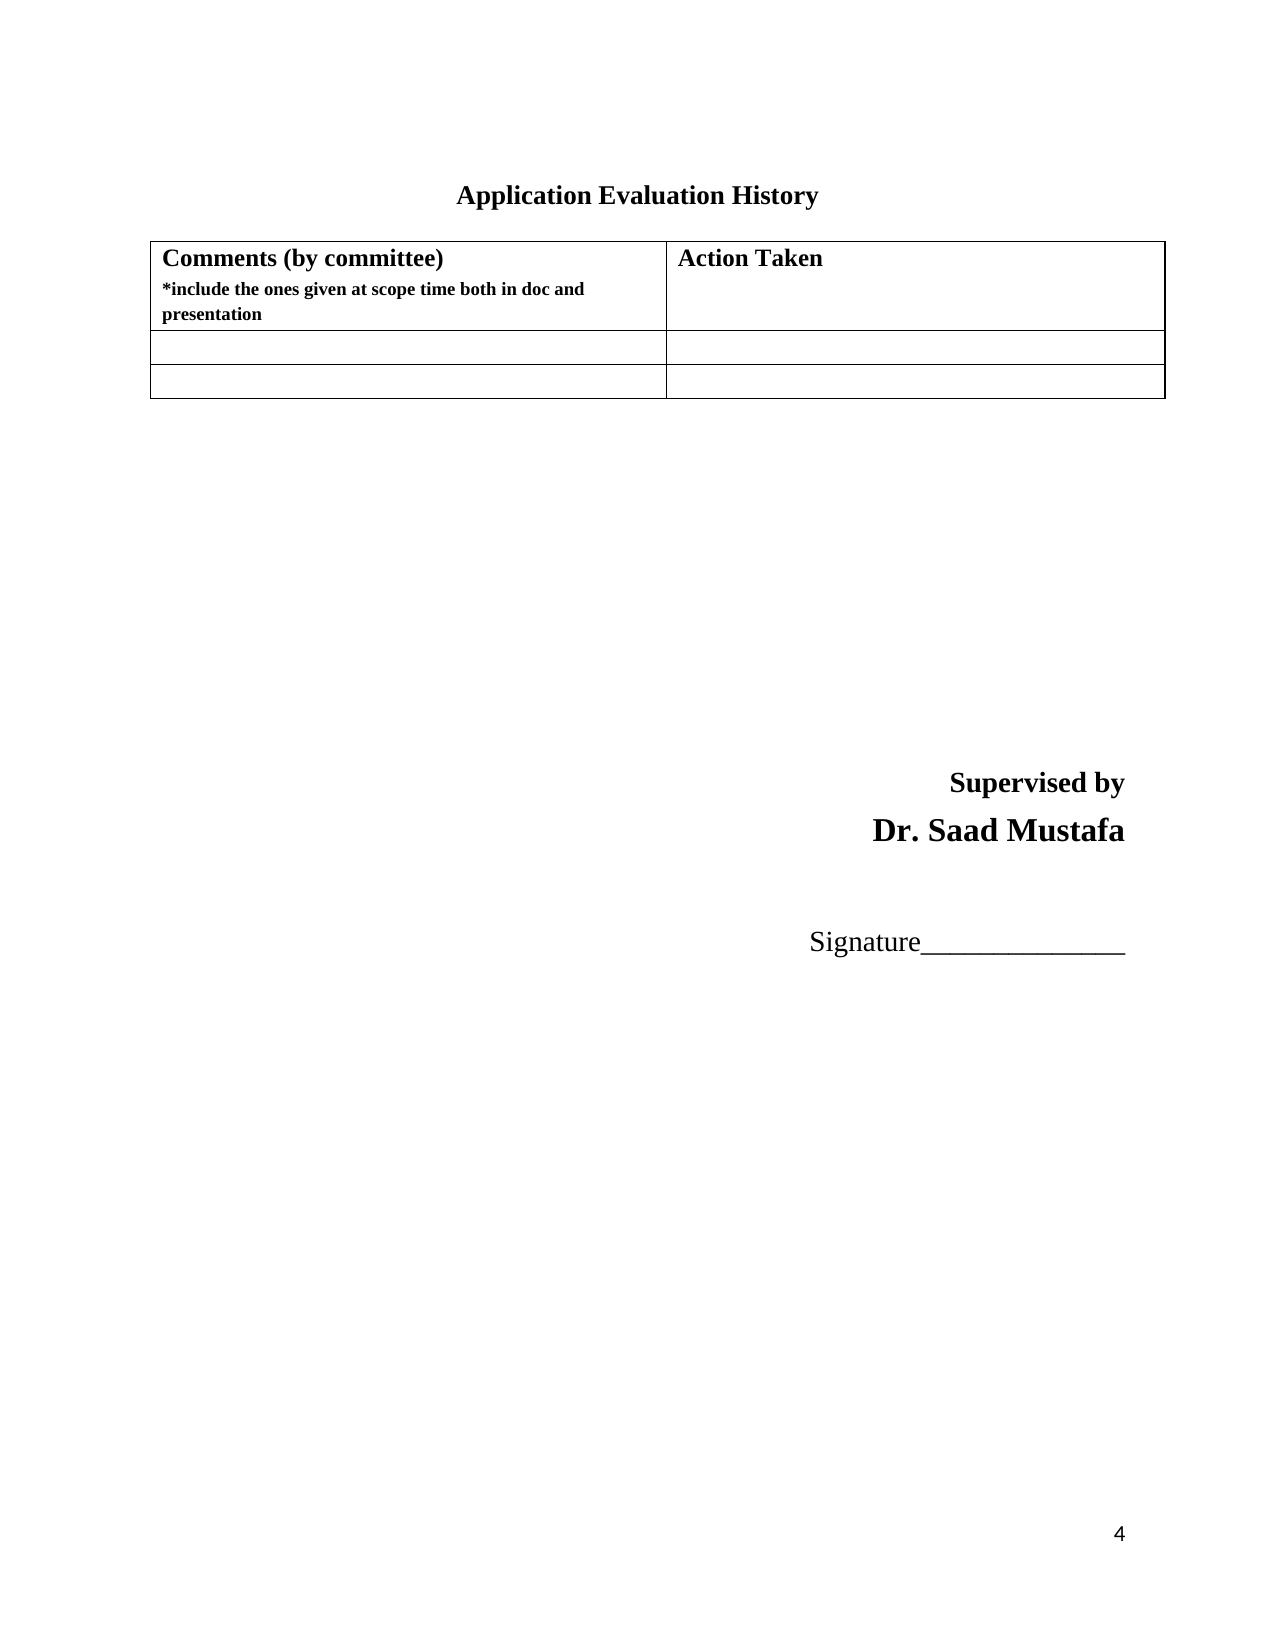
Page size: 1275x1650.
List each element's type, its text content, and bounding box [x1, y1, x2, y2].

table_header Action Taken [667, 242, 1164, 329]
table_header Comments (by committee) *include the ones given at scope time both in doc and presentation [151, 242, 666, 329]
text Signature______________ [150, 924, 1125, 958]
table_cell [151, 365, 666, 398]
table_cell [667, 331, 1164, 364]
table_cell [151, 331, 666, 364]
text Dr. Saad Mustafa [150, 811, 1125, 849]
text Supervised by [150, 765, 1125, 798]
text Application Evaluation History [150, 179, 1125, 210]
table_cell [667, 365, 1164, 398]
